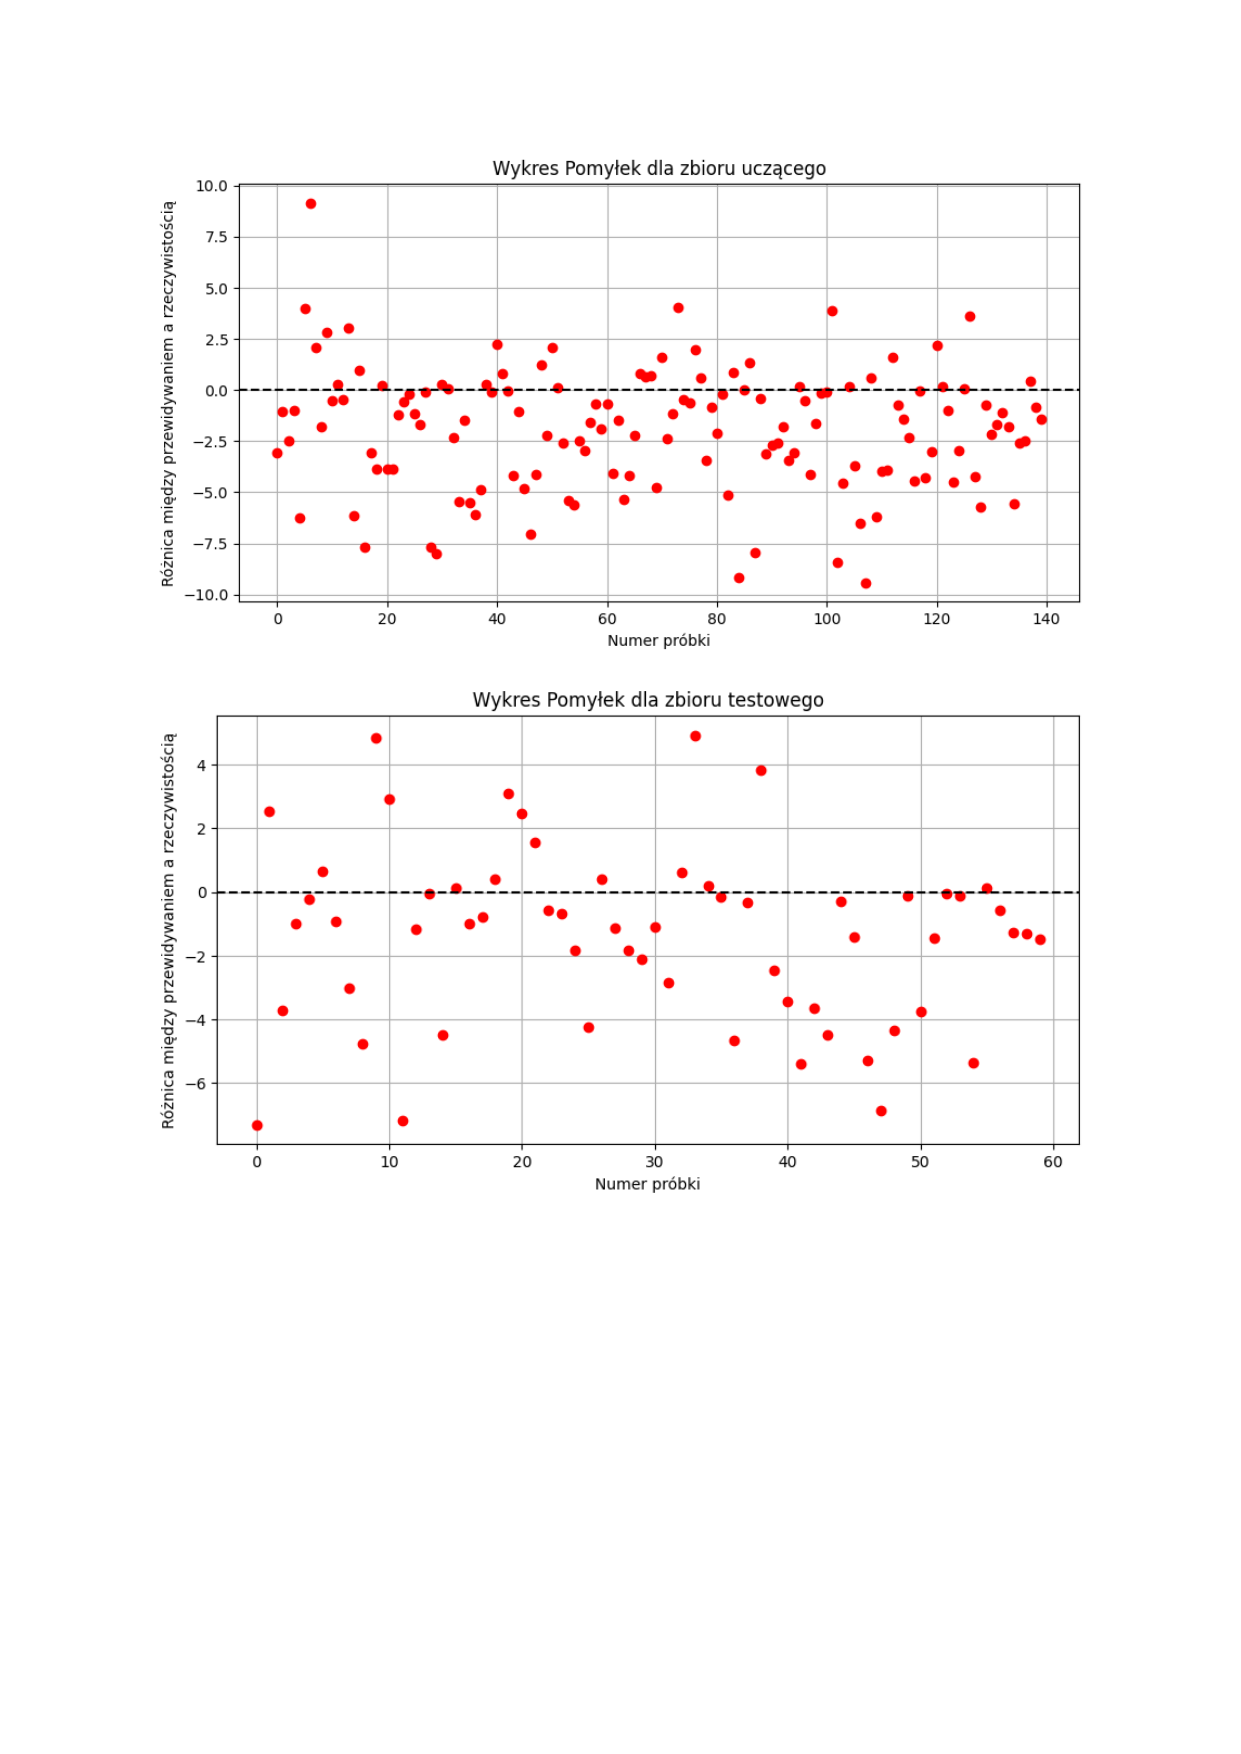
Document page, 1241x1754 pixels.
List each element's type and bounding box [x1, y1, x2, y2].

picture [150, 150, 1089, 660]
picture [150, 680, 1089, 1204]
